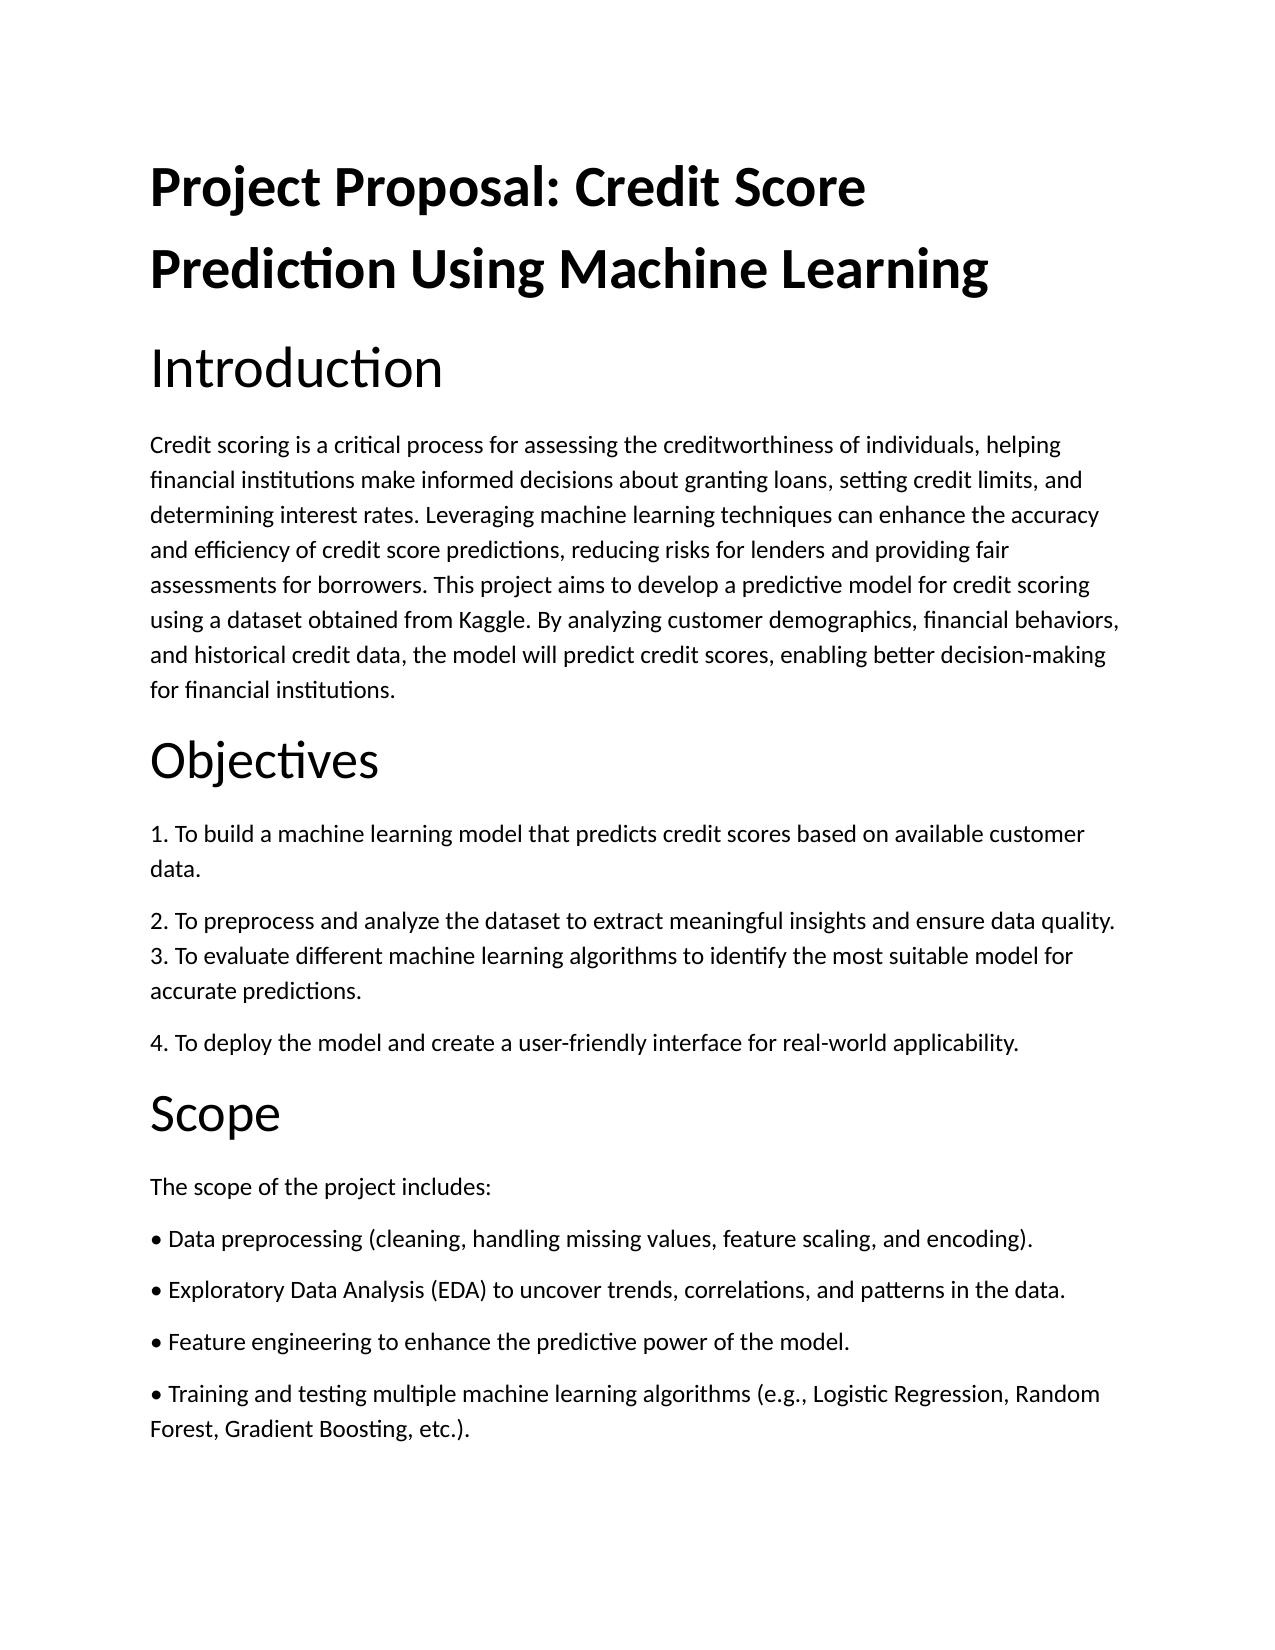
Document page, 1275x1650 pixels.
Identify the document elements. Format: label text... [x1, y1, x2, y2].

text Introduction [150, 330, 1125, 402]
text • Training and testing multiple machine learning algorithms (e.g., Logistic Regression, Random Forest, Gradient Boosting, etc.). [150, 1378, 1125, 1443]
text The scope of the project includes: [150, 1171, 1125, 1202]
text Objectives [150, 726, 1125, 792]
text • Feature engineering to enhance the predictive power of the model. [150, 1326, 1125, 1357]
text 2. To preprocess and analyze the dataset to extract meaningful insights and ensure data quality. 3. To evaluate different machine learning algorithms to identify the most suitable model for accurate predictions. [150, 905, 1125, 1006]
text • Exploratory Data Analysis (EDA) to uncover trends, correlations, and patterns in the data. [150, 1274, 1125, 1305]
text Scope [150, 1078, 1125, 1144]
text 1. To build a machine learning model that predicts credit scores based on available customer data. [150, 818, 1125, 884]
text Project Proposal: Credit Score Prediction Using Machine Learning [150, 150, 1125, 303]
text • Data preprocessing (cleaning, handling missing values, feature scaling, and encoding). [150, 1223, 1125, 1253]
text 4. To deploy the model and create a user-friendly interface for real-world applicability. [150, 1027, 1125, 1057]
text Credit scoring is a critical process for assessing the creditworthiness of individuals, helping financial institutions make informed decisions about granting loans, setting credit limits, and determining interest rates. Leveraging machine learning techniques can enhance the accuracy and efficiency of credit score predictions, reducing risks for lenders and providing fair assessments for borrowers. This project aims to develop a predictive model for credit scoring using a dataset obtained from Kaggle. By analyzing customer demographics, financial behaviors, and historical credit data, the model will predict credit scores, enabling better decision-making for financial institutions. [150, 429, 1125, 704]
